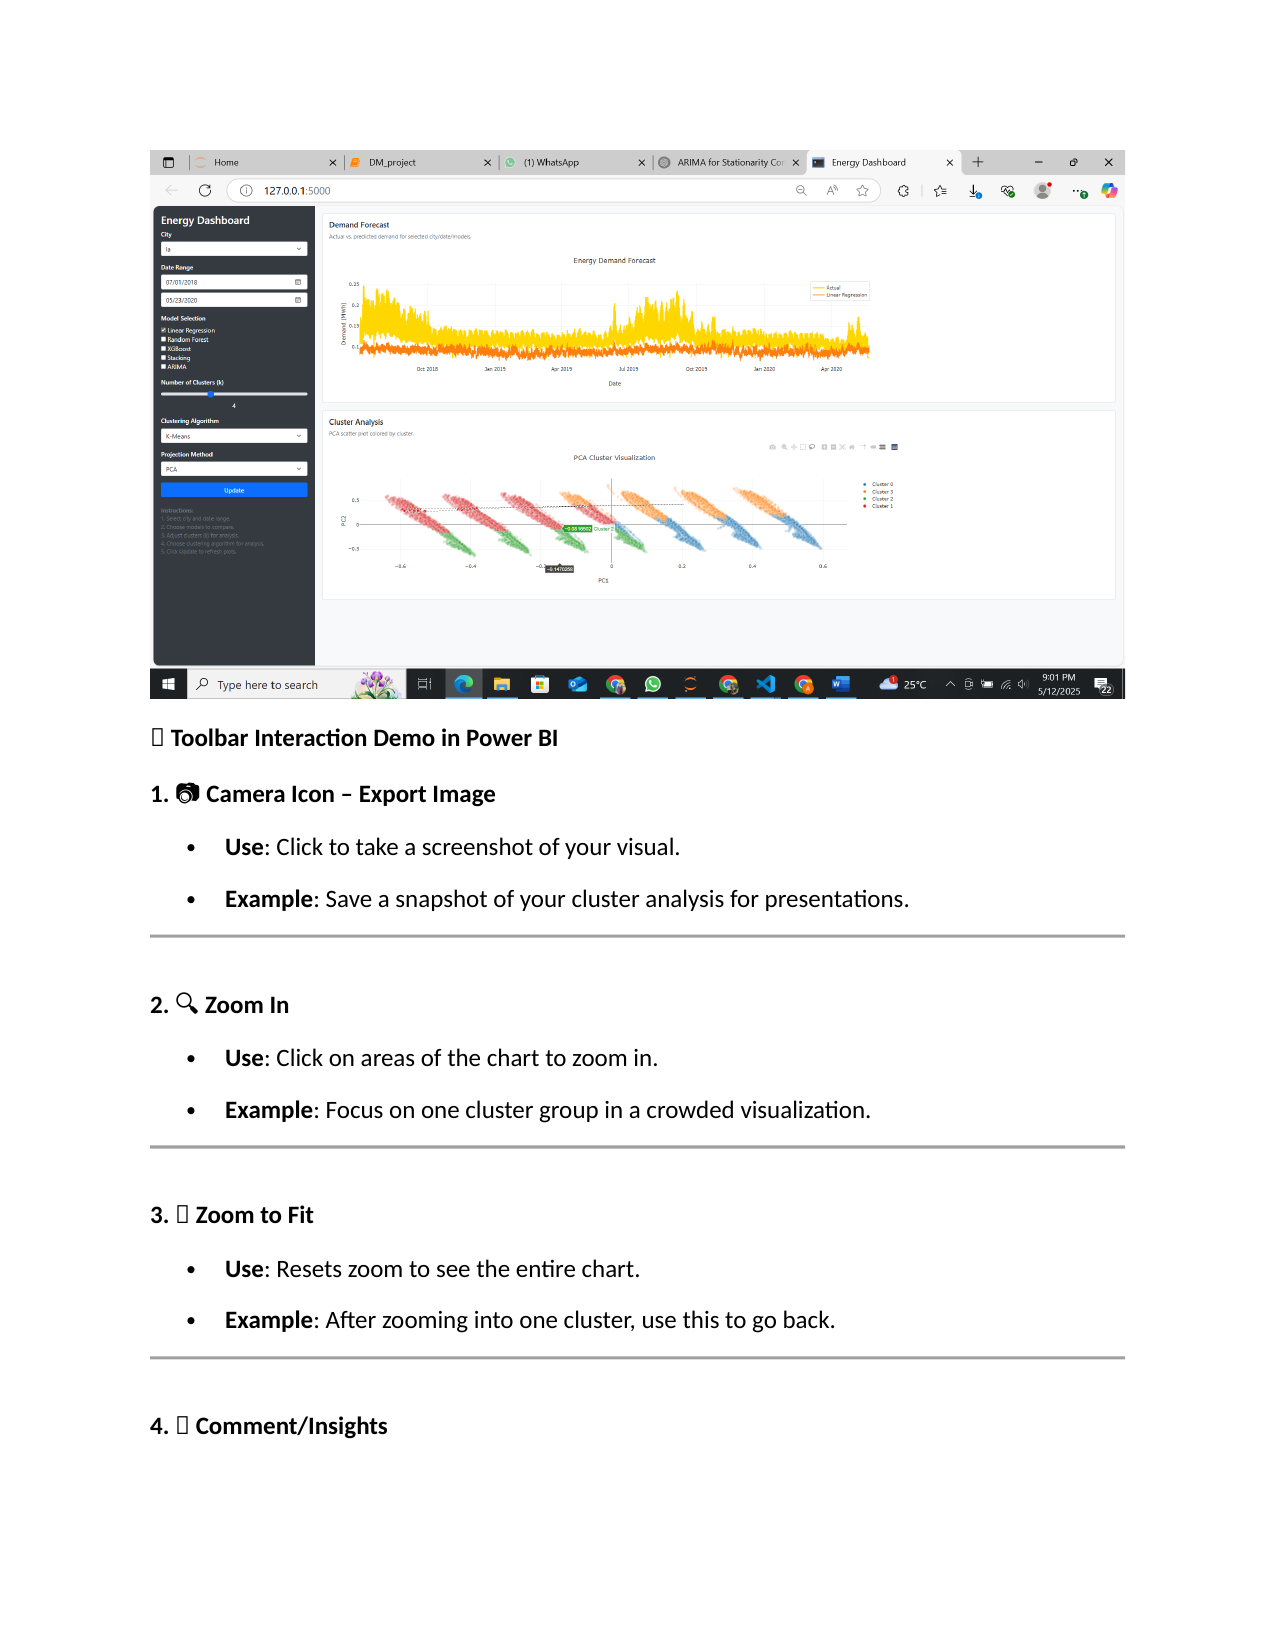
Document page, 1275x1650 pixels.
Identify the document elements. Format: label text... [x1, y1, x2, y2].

list Example: After zooming into one cluster, use this to go back. [187, 1304, 1125, 1335]
list Use: Click to take a screenshot of your visual. [187, 831, 1125, 862]
list Example: Save a snapshot of your cluster analysis for presentations. [187, 883, 1125, 913]
picture [150, 150, 1125, 699]
text 4. 💬 Comment/Insights [150, 1408, 1125, 1442]
text 🔧 Toolbar Interaction Demo in Power BI [150, 719, 1125, 754]
list Use: Resets zoom to see the entire chart. [187, 1253, 1125, 1283]
text 1. 📷 Camera Icon – Export Image [150, 775, 1125, 809]
text 2. 🔍 Zoom In [150, 986, 1125, 1020]
list Example: Focus on one cluster group in a crowded visualization. [187, 1094, 1125, 1124]
text 3. 🔁 Zoom to Fit [150, 1197, 1125, 1231]
list Use: Click on areas of the chart to zoom in. [187, 1042, 1125, 1073]
